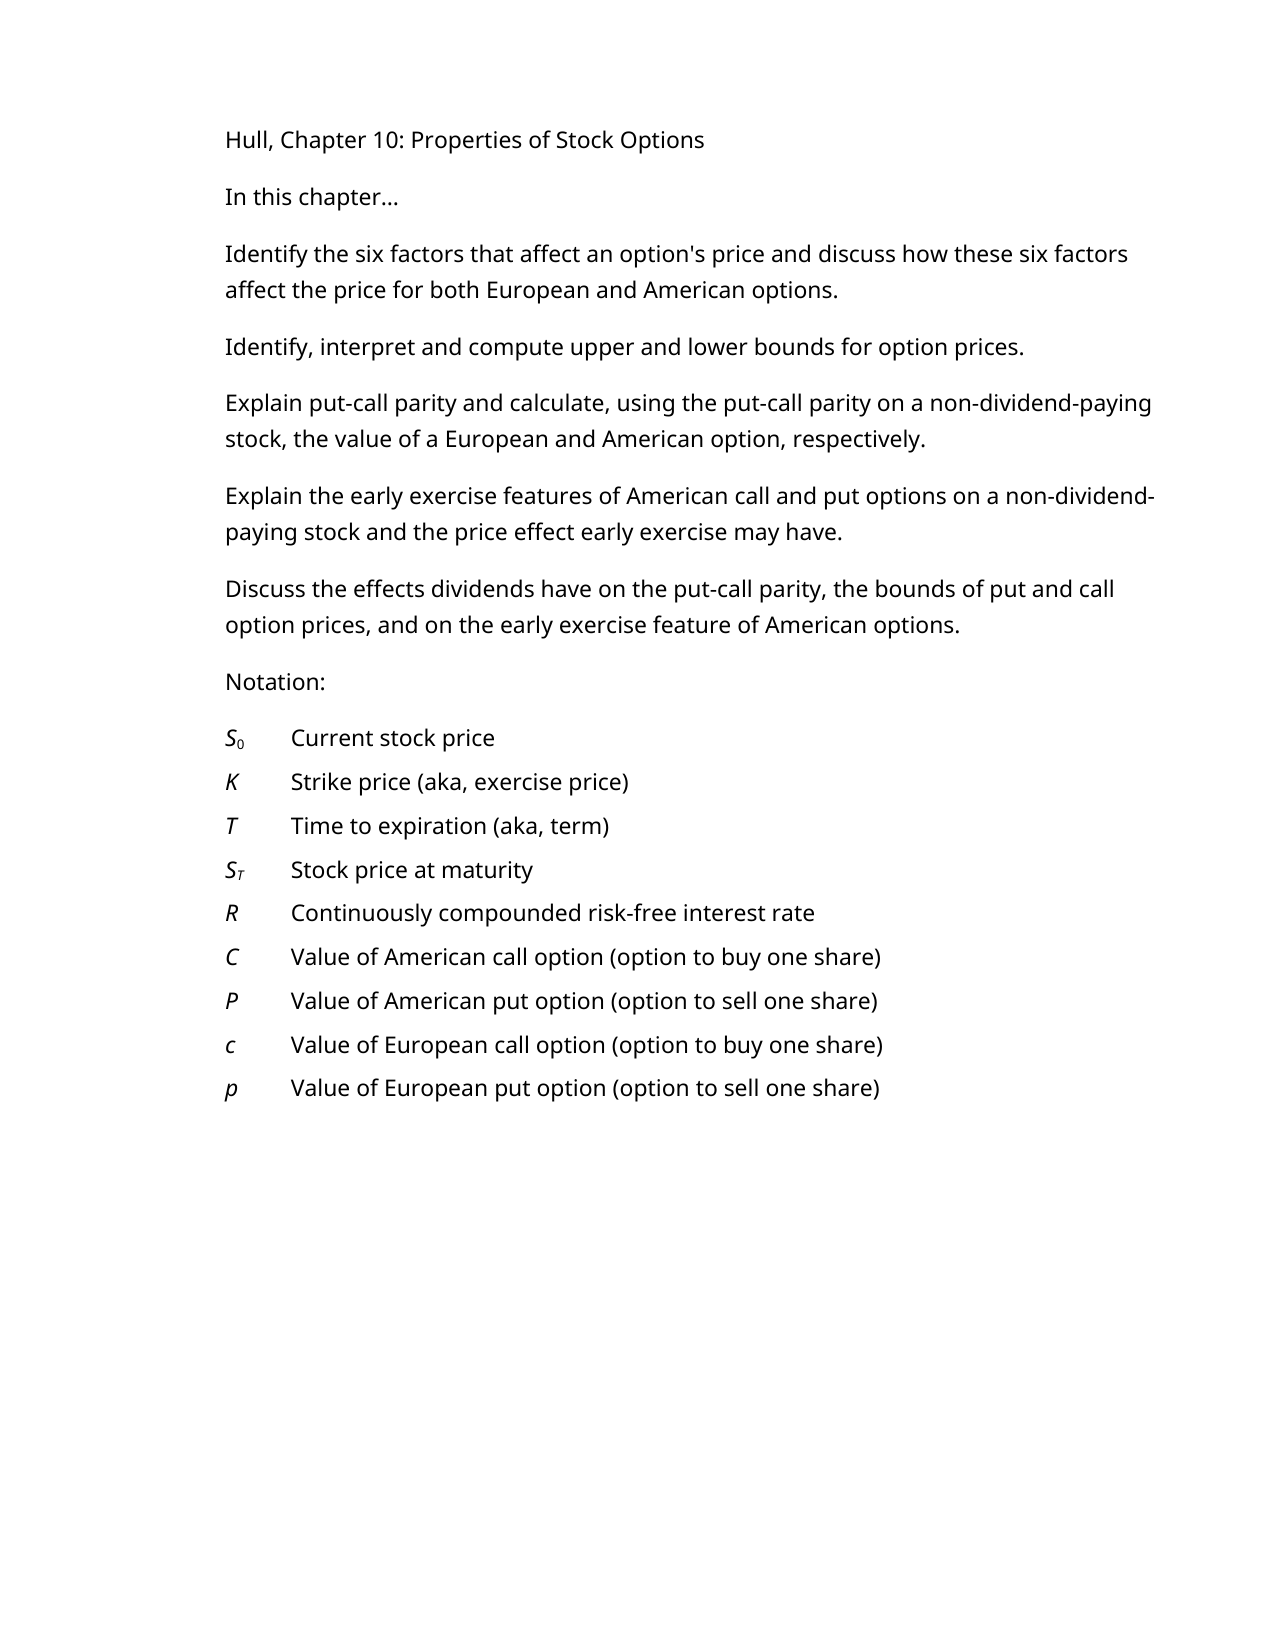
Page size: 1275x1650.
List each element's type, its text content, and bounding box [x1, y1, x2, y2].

text p Value of European put option (option to sell one share) [225, 1072, 1172, 1103]
text In this chapter… [225, 181, 1172, 212]
text R Continuously compounded risk-free interest rate [225, 897, 1172, 928]
text Identify the six factors that affect an option's price and discuss how these six factors affect the price for both European and American options. [225, 238, 1172, 305]
text Explain the early exercise features of American call and put options on a non‐dividend‐paying stock and the price effect early exercise may have. [225, 480, 1172, 547]
text P Value of American put option (option to sell one share) [225, 985, 1172, 1016]
text T Time to expiration (aka, term) [225, 810, 1172, 841]
text Hull, Chapter 10: Properties of Stock Options [225, 124, 1172, 156]
text Explain put‐call parity and calculate, using the put‐call parity on a non‐dividend‐paying stock, the value of a European and American option, respectively. [225, 387, 1172, 454]
text Notation: [225, 666, 1172, 697]
text S0 Current stock price [225, 722, 1172, 753]
text ST Stock price at maturity [225, 853, 1172, 885]
text Identify, interpret and compute upper and lower bounds for option prices. [225, 331, 1172, 362]
text K Strike price (aka, exercise price) [225, 766, 1172, 797]
text C Value of American call option (option to buy one share) [225, 941, 1172, 972]
text Discuss the effects dividends have on the put‐call parity, the bounds of put and call option prices, and on the early exercise feature of American options. [225, 573, 1172, 640]
text c Value of European call option (option to buy one share) [225, 1028, 1172, 1060]
